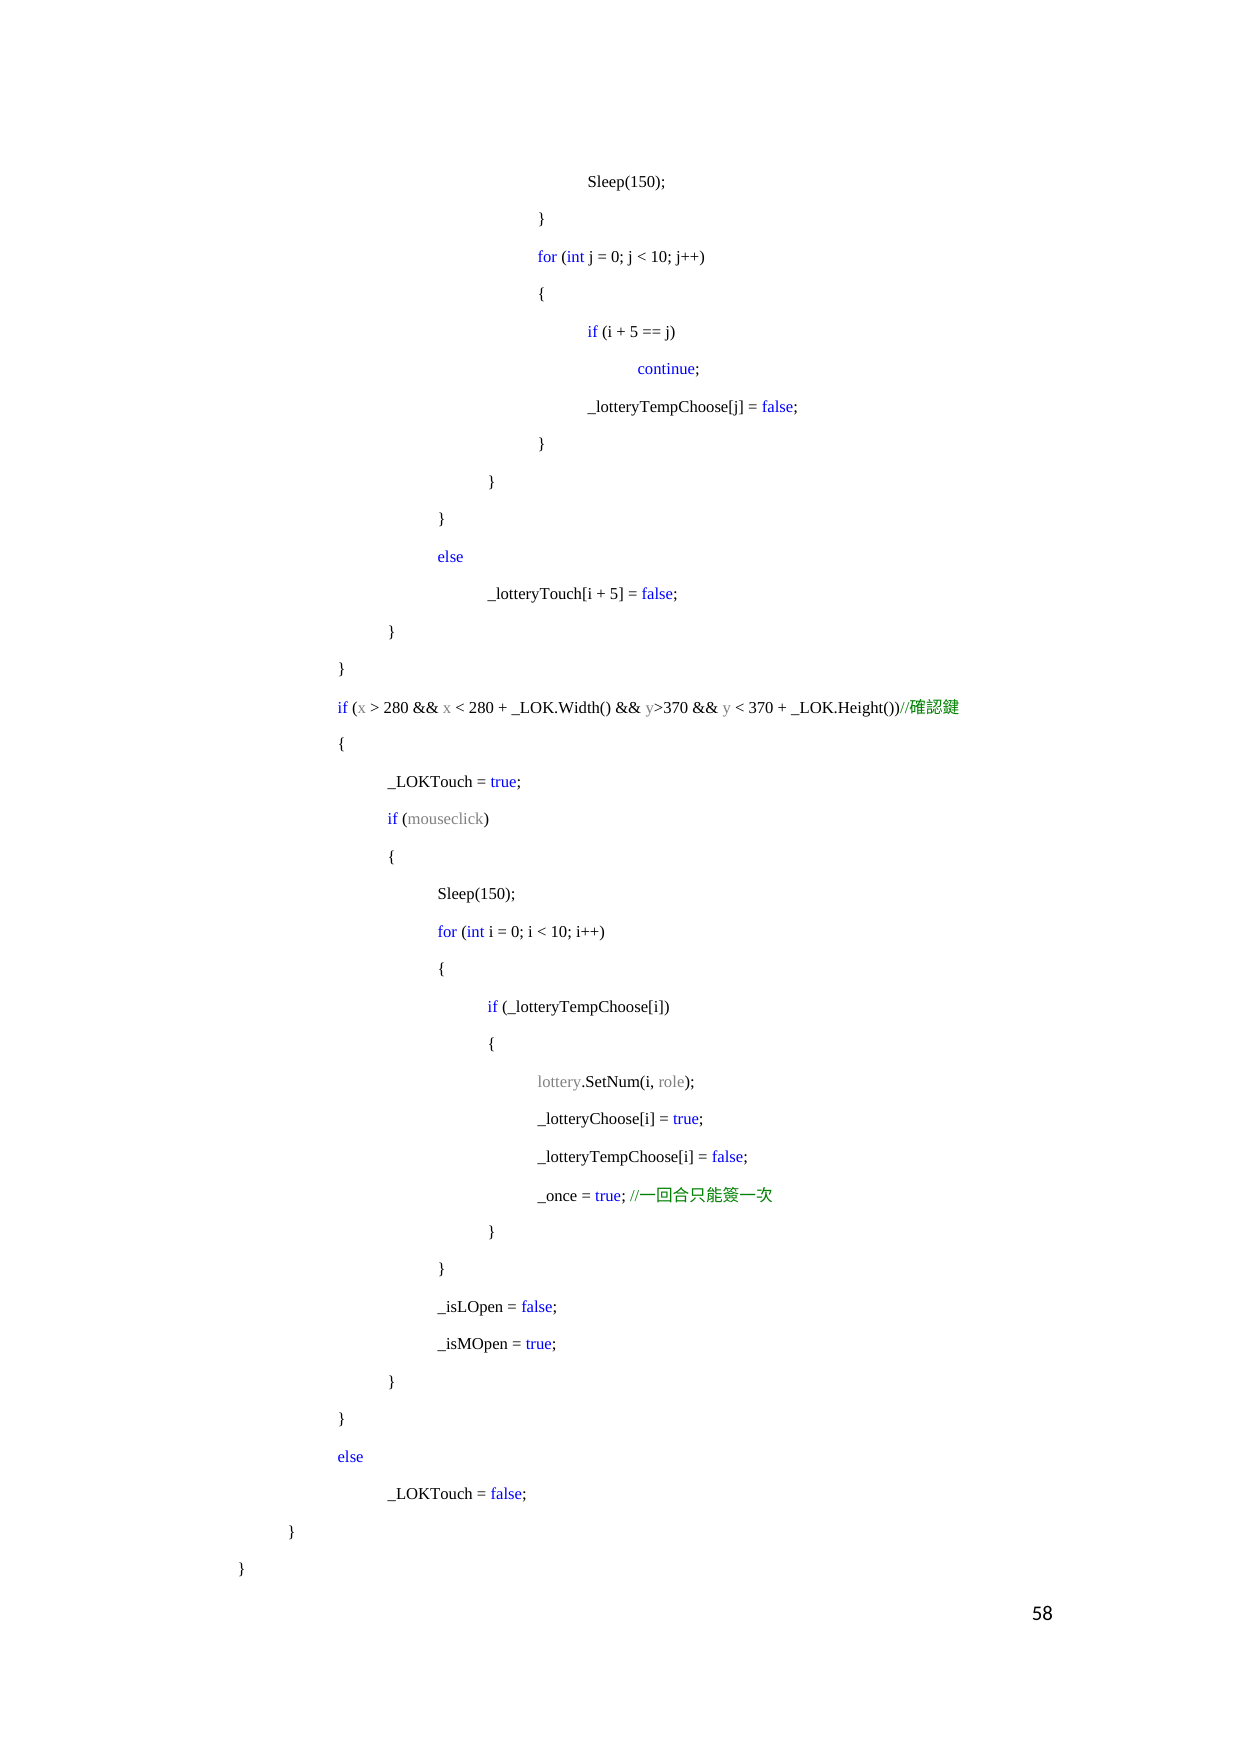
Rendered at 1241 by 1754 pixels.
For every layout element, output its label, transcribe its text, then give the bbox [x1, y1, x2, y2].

text _LOKTouch = true; [187, 762, 1053, 800]
text for (int i = 0; i < 10; i++) [187, 912, 1053, 950]
text if (_lotteryTempChoose[i]) [187, 987, 1053, 1025]
text } [187, 462, 1053, 500]
text { [187, 950, 1053, 987]
text { [187, 1025, 1053, 1062]
text } [187, 200, 1053, 237]
text } [187, 425, 1053, 462]
text } [187, 1512, 1053, 1550]
text _lotteryTempChoose[j] = false; [187, 387, 1053, 425]
text } [187, 1550, 1053, 1587]
text _once = true; //一回合只能簽一次 [187, 1175, 1053, 1212]
text } [187, 612, 1053, 650]
text _isLOpen = false; [187, 1287, 1053, 1325]
text if (x > 280 && x < 280 + _LOK.Width() && y>370 && y < 370 + _LOK.Height())//確認鍵 [187, 687, 1053, 725]
text Sleep(150); [187, 875, 1053, 912]
text else [187, 537, 1053, 575]
text continue; [187, 350, 1053, 387]
text } [187, 650, 1053, 687]
text } [187, 500, 1053, 537]
text } [187, 1362, 1053, 1400]
text _lotteryChoose[i] = true; [187, 1100, 1053, 1137]
text lottery.SetNum(i, role); [187, 1062, 1053, 1100]
text for (int j = 0; j < 10; j++) [187, 237, 1053, 275]
text { [187, 275, 1053, 312]
text if (i + 5 == j) [187, 312, 1053, 350]
text _LOKTouch = false; [187, 1475, 1053, 1512]
text _lotteryTouch[i + 5] = false; [187, 575, 1053, 612]
text if (mouseclick) [187, 800, 1053, 837]
text } [187, 1400, 1053, 1437]
text { [187, 837, 1053, 875]
text } [187, 1250, 1053, 1287]
text _lotteryTempChoose[i] = false; [187, 1137, 1053, 1175]
text else [187, 1437, 1053, 1475]
text _isMOpen = true; [187, 1325, 1053, 1362]
text { [187, 725, 1053, 762]
text Sleep(150); [187, 162, 1053, 200]
text } [187, 1212, 1053, 1250]
